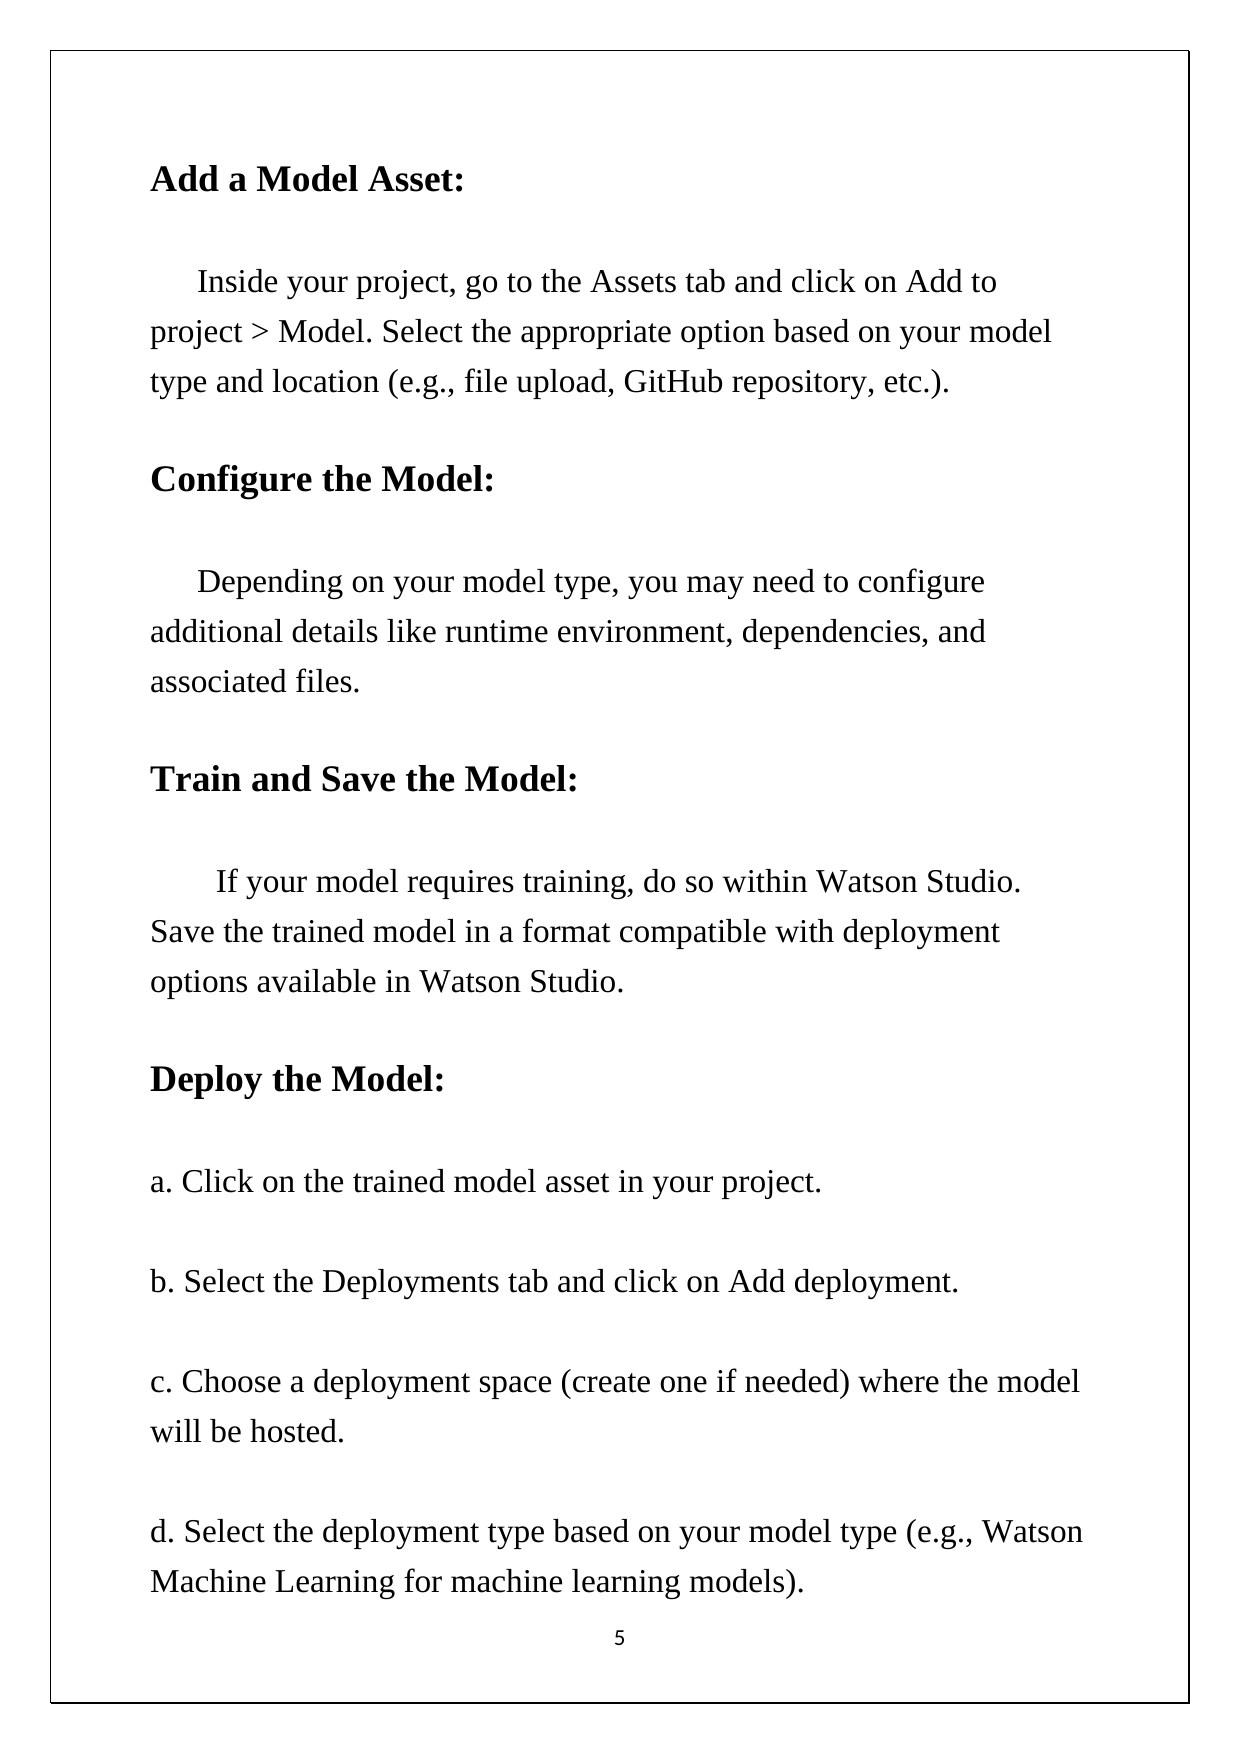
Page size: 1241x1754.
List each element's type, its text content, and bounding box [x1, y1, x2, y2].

text c. Choose a deployment space (create one if needed) where the model will be hosted. [150, 1350, 1089, 1450]
text a. Click on the trained model asset in your project. [150, 1150, 1089, 1200]
text Deploy the Model: [150, 1050, 1089, 1100]
text If your model requires training, do so within Watson Studio. Save the trained model in a format compatible with deployment options available in Watson Studio. [150, 850, 1089, 1000]
text Configure the Model: [150, 450, 1089, 500]
text b. Select the Deployments tab and click on Add deployment. [150, 1250, 1089, 1300]
text Depending on your model type, you may need to configure additional details like runtime environment, dependencies, and associated files. [150, 550, 1089, 700]
text Inside your project, go to the Assets tab and click on Add to project > Model. Select the appropriate option based on your model type and location (e.g., file upload, GitHub repository, etc.). [150, 250, 1089, 400]
text Add a Model Asset: [150, 150, 1089, 200]
text Train and Save the Model: [150, 750, 1089, 800]
text d. Select the deployment type based on your model type (e.g., Watson Machine Learning for machine learning models). [150, 1500, 1089, 1600]
